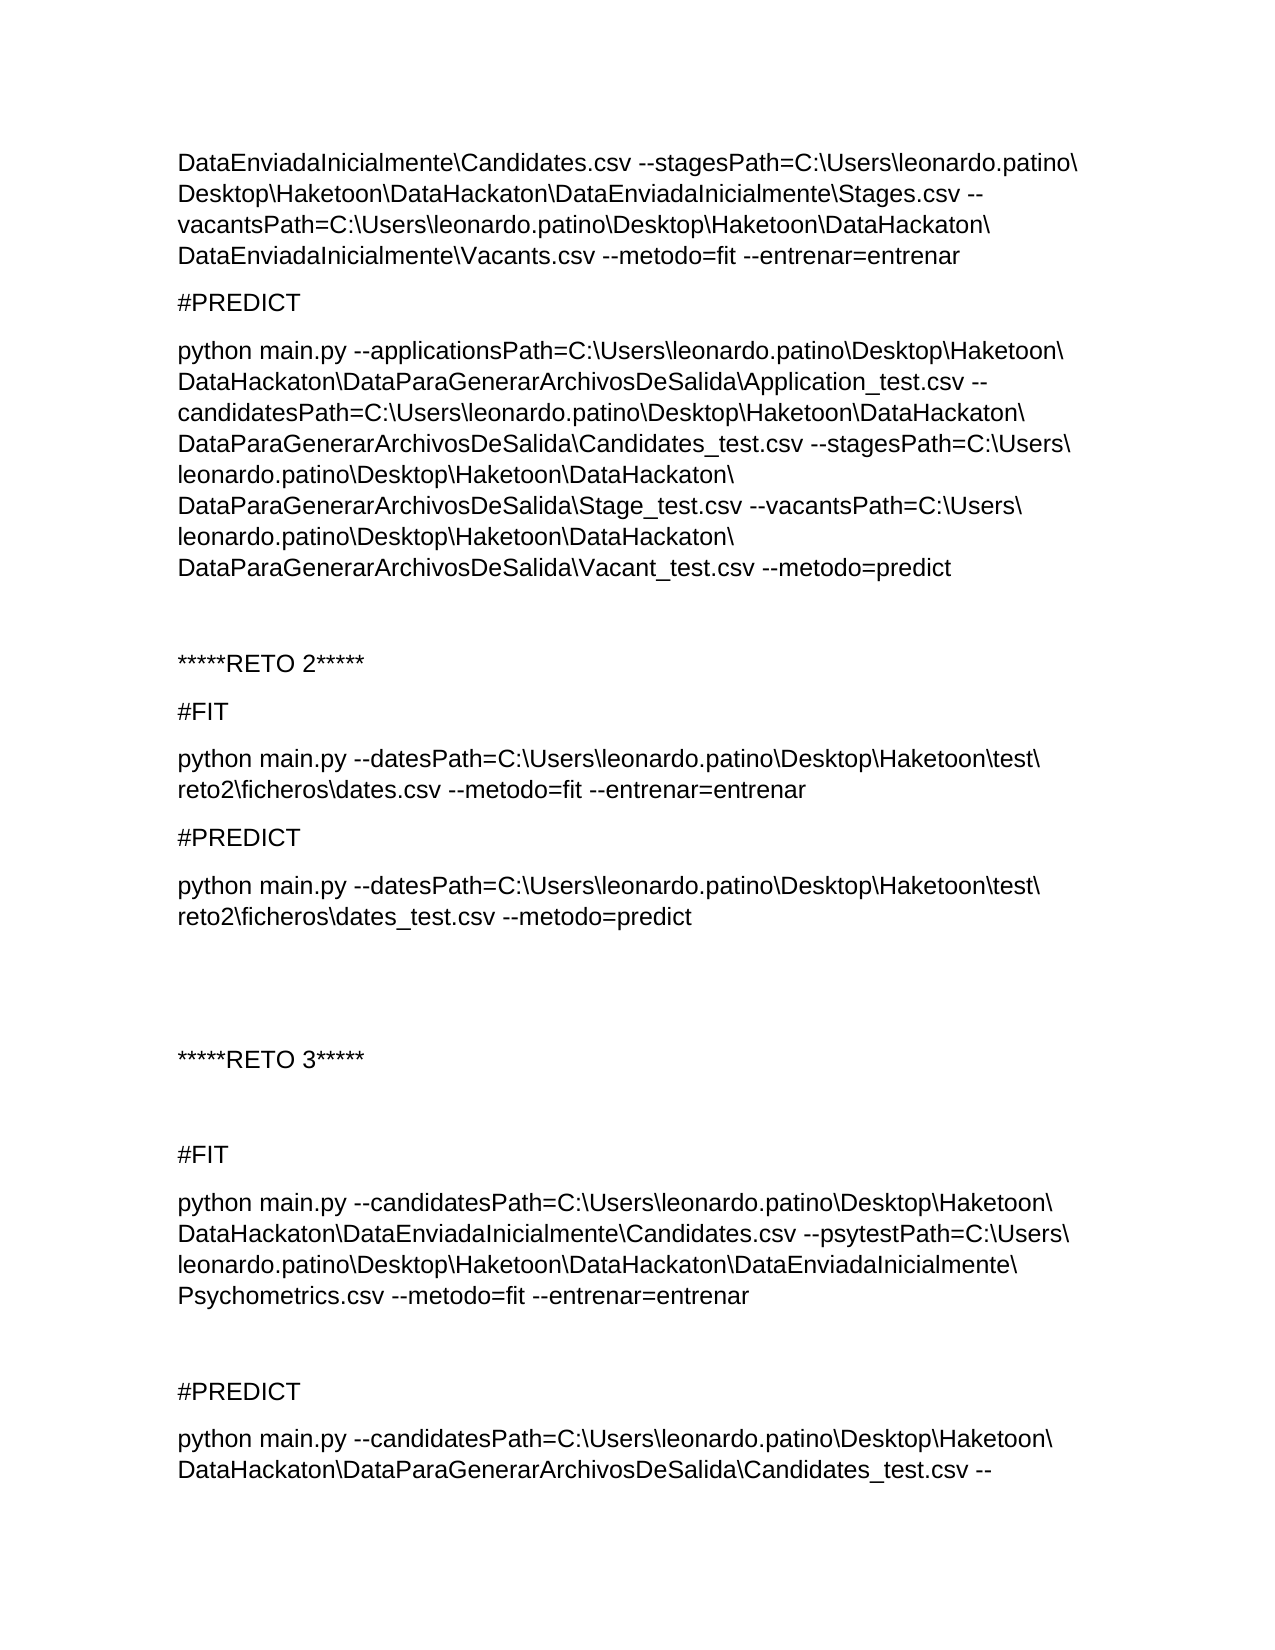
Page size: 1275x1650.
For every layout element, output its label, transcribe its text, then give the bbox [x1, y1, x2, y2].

text python main.py --datesPath=C:\Users\leonardo.patino\Desktop\Haketoon\test\reto2\ficheros\dates_test.csv --metodo=predict [177, 871, 1098, 931]
text python main.py --candidatesPath=C:\Users\leonardo.patino\Desktop\Haketoon\DataHackaton\DataEnviadaInicialmente\Candidates.csv --psytestPath=C:\Users\leonardo.patino\Desktop\Haketoon\DataHackaton\DataEnviadaInicialmente\Psychometrics.csv --metodo=fit --entrenar=entrenar [177, 1188, 1098, 1310]
text python main.py --datesPath=C:\Users\leonardo.patino\Desktop\Haketoon\test\reto2\ficheros\dates.csv --metodo=fit --entrenar=entrenar [177, 744, 1098, 804]
text *****RETO 2***** [177, 649, 1098, 678]
text #PREDICT [177, 1377, 1098, 1405]
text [177, 1424, 1098, 1484]
text python main.py --applicationsPath=C:\Users\leonardo.patino\Desktop\Haketoon\DataHackaton\DataParaGenerarArchivosDeSalida\Application_test.csv --candidatesPath=C:\Users\leonardo.patino\Desktop\Haketoon\DataHackaton\DataParaGenerarArchivosDeSalida\Candidates_test.csv --stagesPath=C:\Users\leonardo.patino\Desktop\Haketoon\DataHackaton\DataParaGenerarArchivosDeSalida\Stage_test.csv --vacantsPath=C:\Users\leonardo.patino\Desktop\Haketoon\DataHackaton\DataParaGenerarArchivosDeSalida\Vacant_test.csv --metodo=predict [177, 336, 1098, 582]
text *****RETO 3***** [177, 1045, 1098, 1074]
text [177, 148, 1098, 269]
text #PREDICT [177, 823, 1098, 852]
text #FIT [177, 697, 1098, 725]
text #FIT [177, 1140, 1098, 1169]
text #PREDICT [177, 288, 1098, 317]
